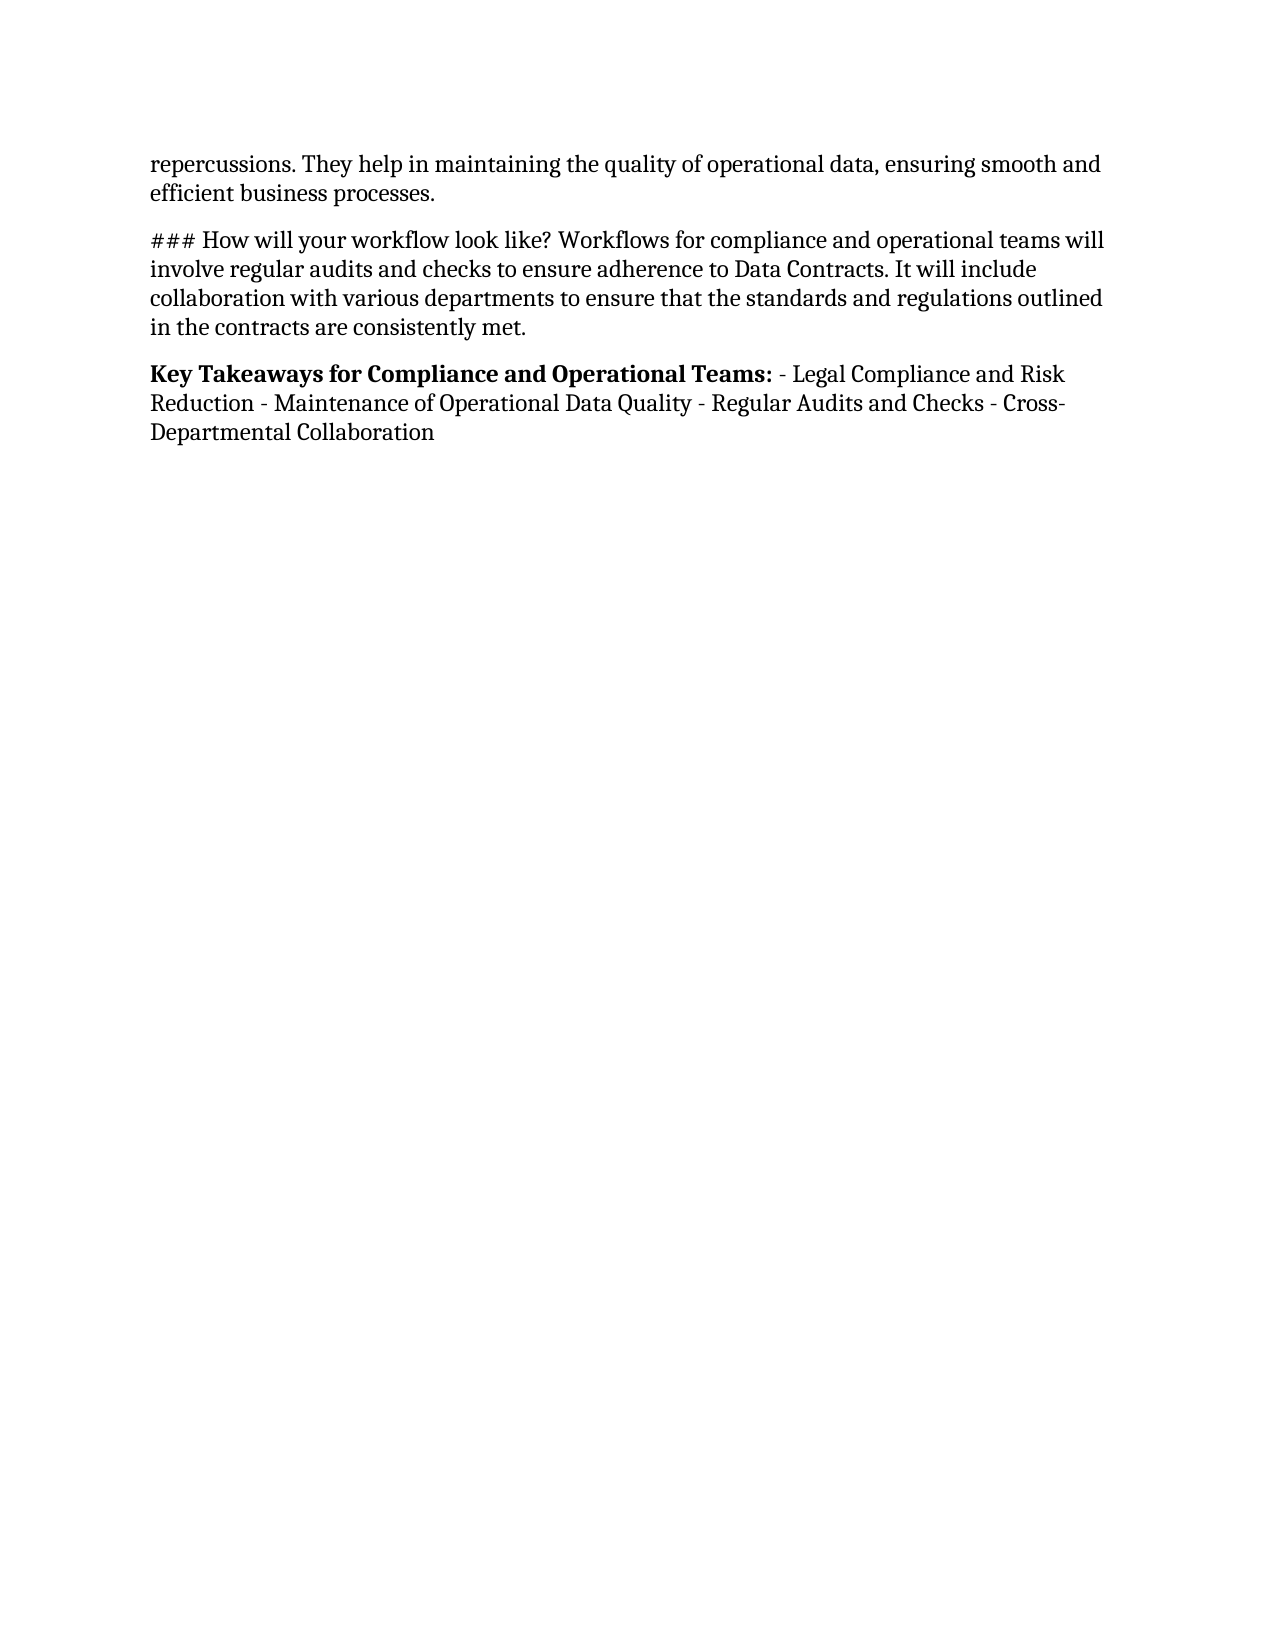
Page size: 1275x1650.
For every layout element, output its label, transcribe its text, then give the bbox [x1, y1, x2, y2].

text ### How will your workflow look like? Workflows for compliance and operational teams will involve regular audits and checks to ensure adherence to Data Contracts. It will include collaboration with various departments to ensure that the standards and regulations outlined in the contracts are consistently met. [150, 226, 1125, 341]
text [150, 150, 1125, 207]
text Key Takeaways for Compliance and Operational Teams: - Legal Compliance and Risk Reduction - Maintenance of Operational Data Quality - Regular Audits and Checks - Cross-Departmental Collaboration [150, 360, 1125, 446]
